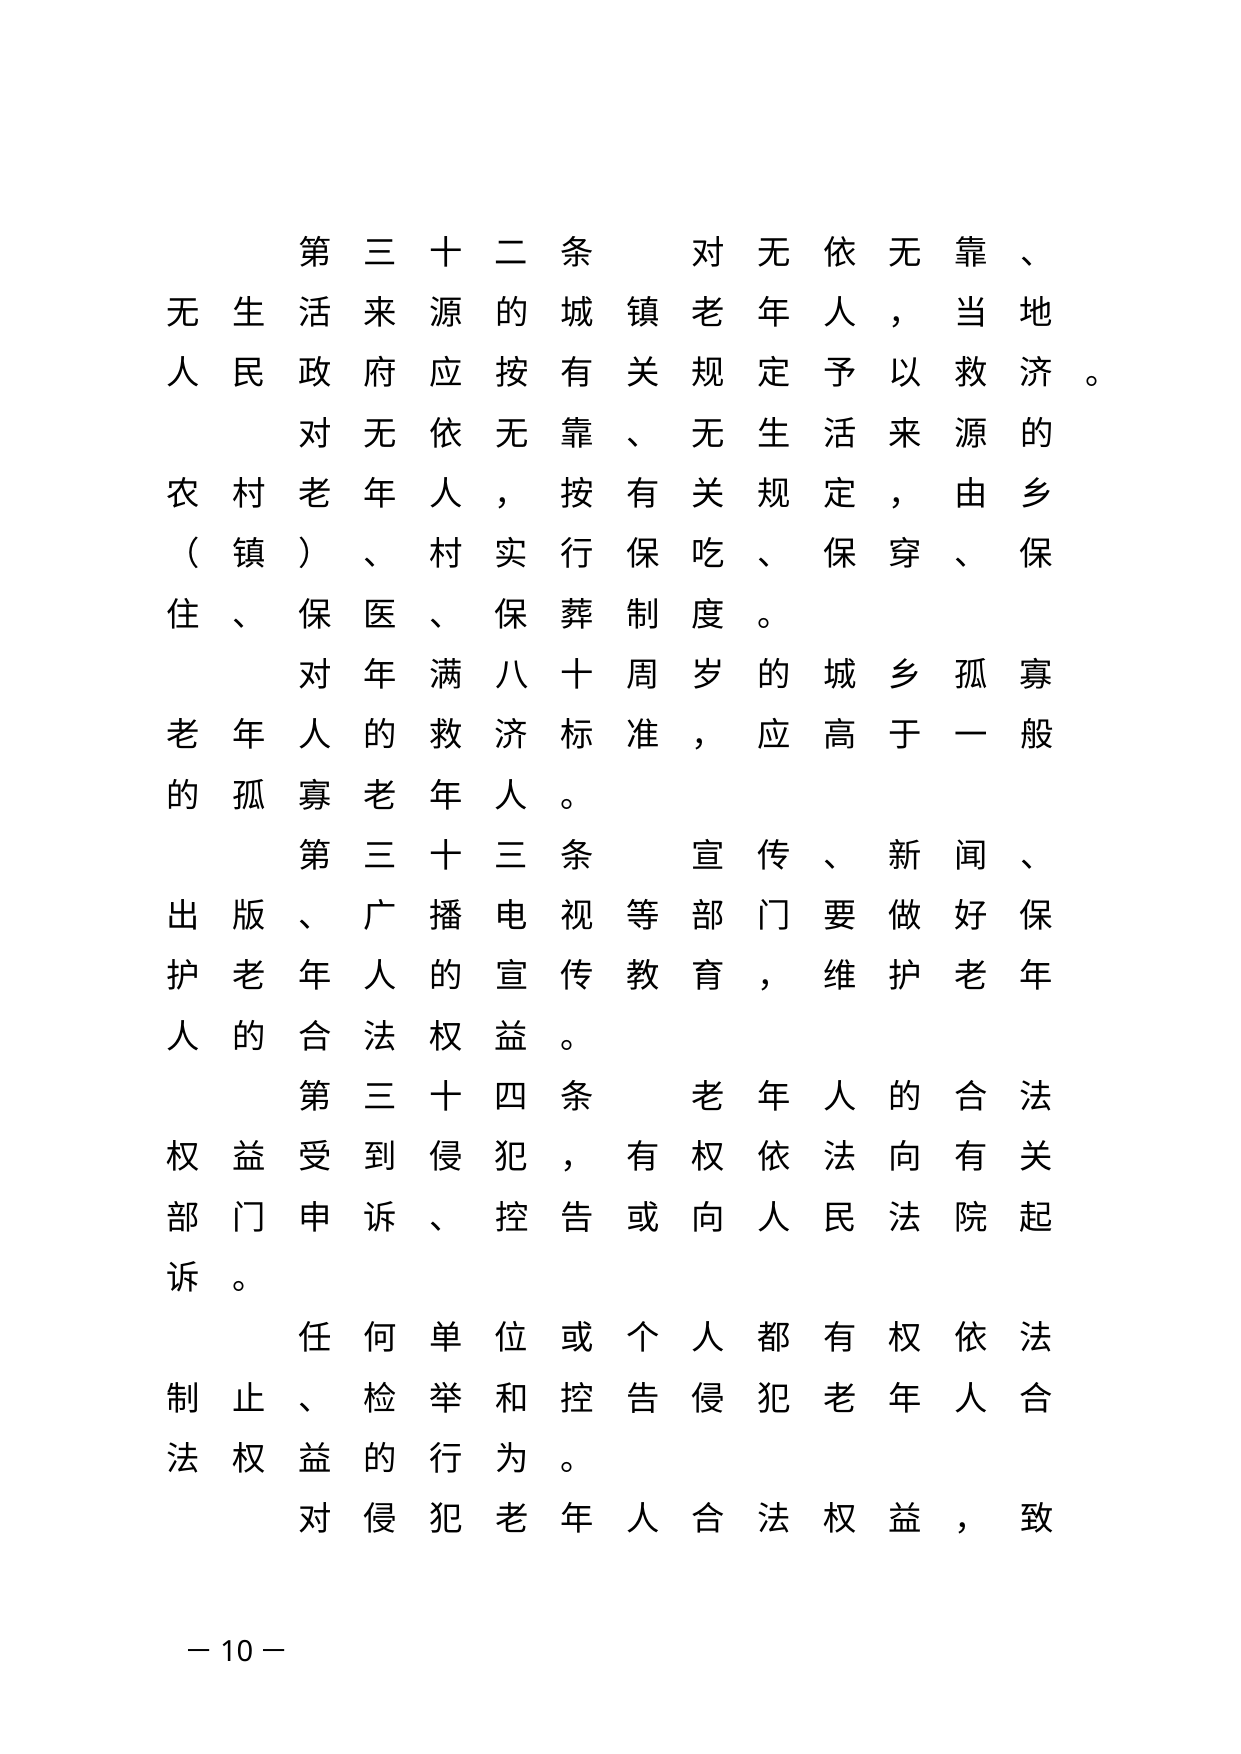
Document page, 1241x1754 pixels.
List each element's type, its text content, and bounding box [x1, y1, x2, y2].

text 任何单位或个人都有权依法制止、检举和控告侵犯老年人合法权益的行为。 [167, 1305, 1085, 1486]
text 对年满八十周岁的城乡孤寡老年人的救济标准，应高于一般的孤寡老年人。 [167, 642, 1085, 823]
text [167, 1486, 1085, 1546]
text 第三十三条 宣传、新闻、出版、广播电视等部门要做好保护老年人的宣传教育，维护老年人的合法权益。 [167, 823, 1085, 1064]
text 第三十二条 对无依无靠、无生活来源的城镇老年人，当地人民政府应按有关规定予以救济。 [167, 219, 1085, 400]
text 对无依无靠、无生活来源的农村老年人，按有关规定，由乡（镇）、村实行保吃、保穿、保住、保医、保葬制度。 [167, 400, 1085, 642]
text 第三十四条 老年人的合法权益受到侵犯，有权依法向有关部门申诉、控告或向人民法院起诉。 [167, 1064, 1085, 1305]
